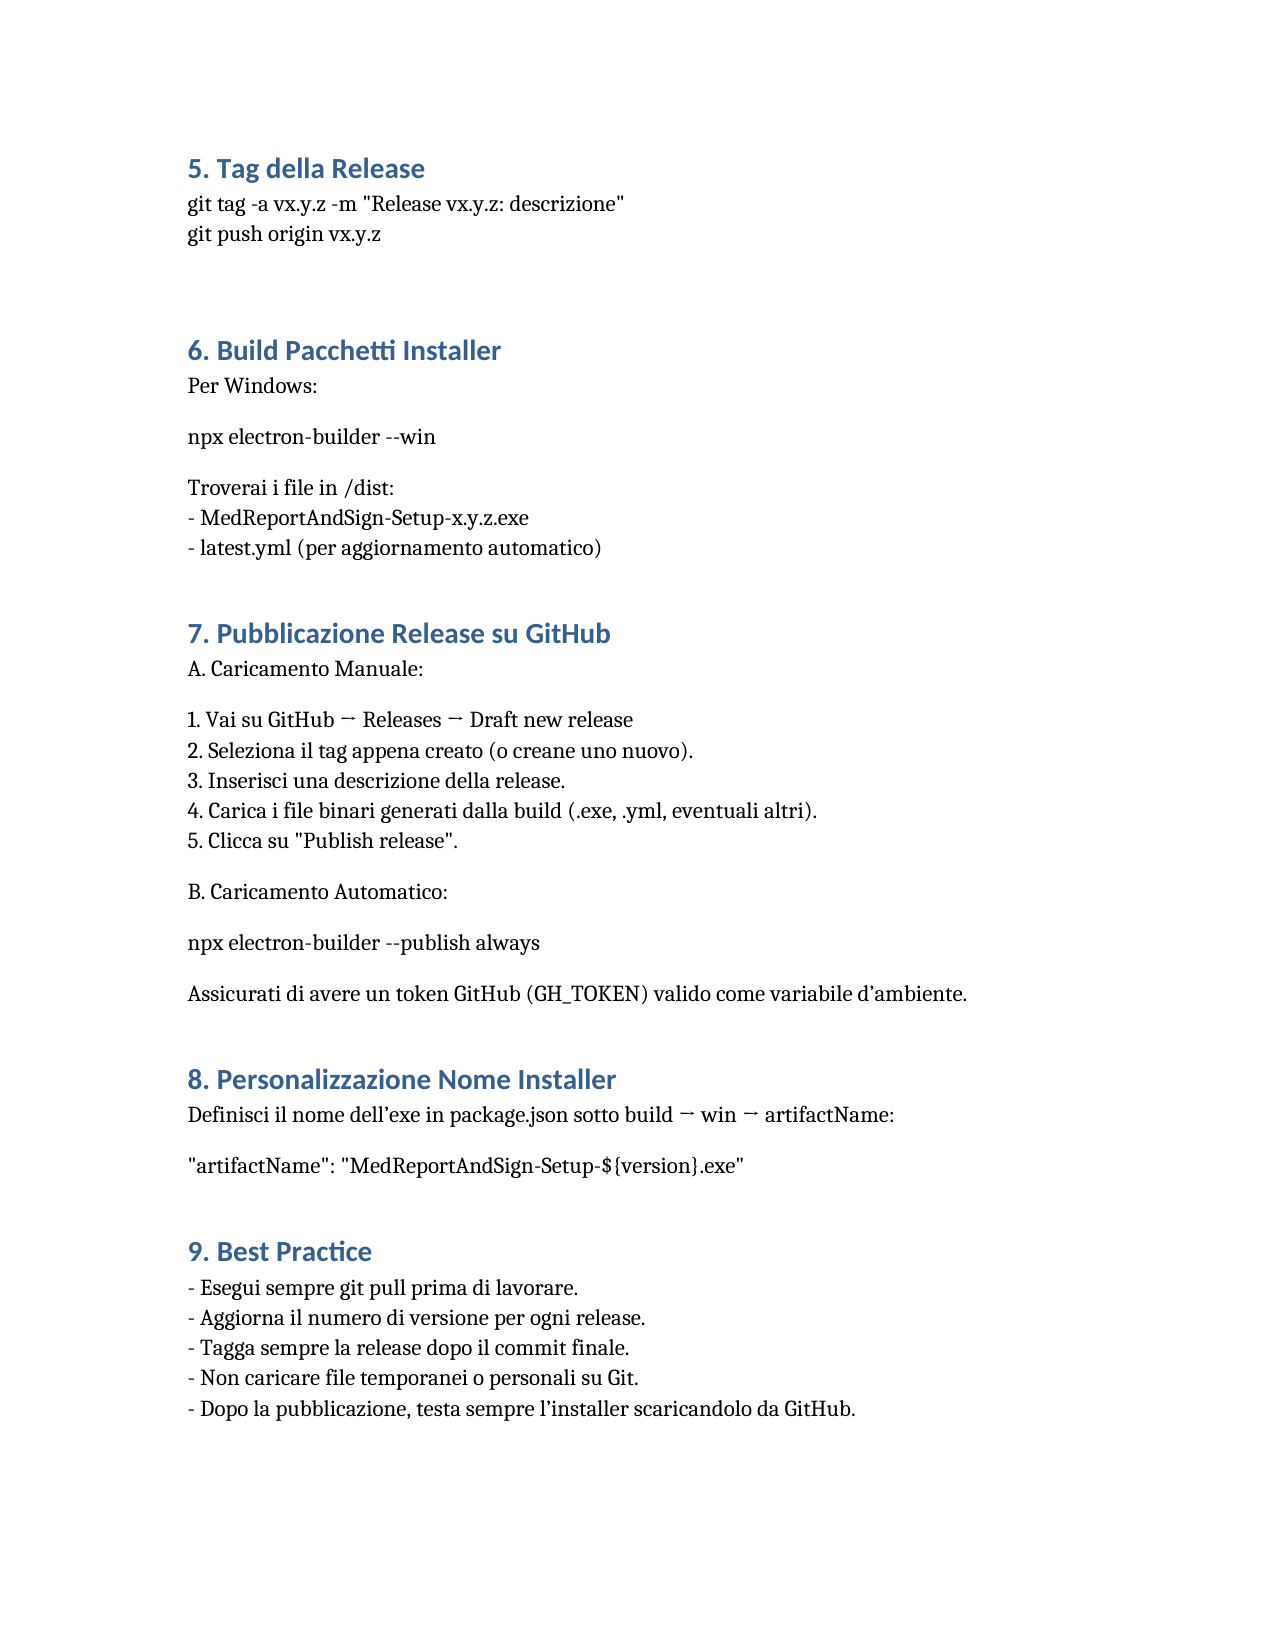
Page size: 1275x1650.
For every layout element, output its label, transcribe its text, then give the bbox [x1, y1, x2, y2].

subtitle 6. Build Pacchetti Installer [187, 332, 1087, 367]
subtitle 7. Pubblicazione Release su GitHub [187, 615, 1087, 651]
text Definisci il nome dell’exe in package.json sotto build → win → artifactName: [187, 1102, 1087, 1129]
text Per Windows: [187, 372, 1087, 399]
text git tag -a vx.y.z -m "Release vx.y.z: descrizione" git push origin vx.y.z [187, 191, 1087, 278]
text "artifactName": "MedReportAndSign-Setup-${version}.exe" [187, 1153, 1087, 1180]
text B. Caricamento Automatico: [187, 879, 1087, 905]
text Assicurati di avere un token GitHub (GH_TOKEN) valido come variabile d’ambiente. [187, 981, 1087, 1007]
subtitle 8. Personalizzazione Nome Installer [187, 1061, 1087, 1097]
text npx electron-builder --publish always [187, 930, 1087, 956]
text A. Caricamento Manuale: [187, 656, 1087, 682]
text 1. Vai su GitHub → Releases → Draft new release 2. Seleziona il tag appena creato (o creane uno nuovo). 3. Inserisci una descrizione della release. 4. Carica i file binari generati dalla build (.exe, .yml, eventuali altri). 5. Clicca su "Publish release". [187, 707, 1087, 854]
text Troverai i file in /dist: - MedReportAndSign-Setup-x.y.z.exe - latest.yml (per aggiornamento automatico) [187, 474, 1087, 561]
text - Esegui sempre git pull prima di lavorare. - Aggiorna il numero di versione per ogni release. - Tagga sempre la release dopo il commit finale. - Non caricare file temporanei o personali su Git. - Dopo la pubblicazione, testa sempre l’installer scaricandolo da GitHub. [187, 1274, 1087, 1422]
subtitle 9. Best Practice [187, 1233, 1087, 1269]
text npx electron-builder --win [187, 423, 1087, 450]
subtitle 5. Tag della Release [187, 150, 1087, 186]
